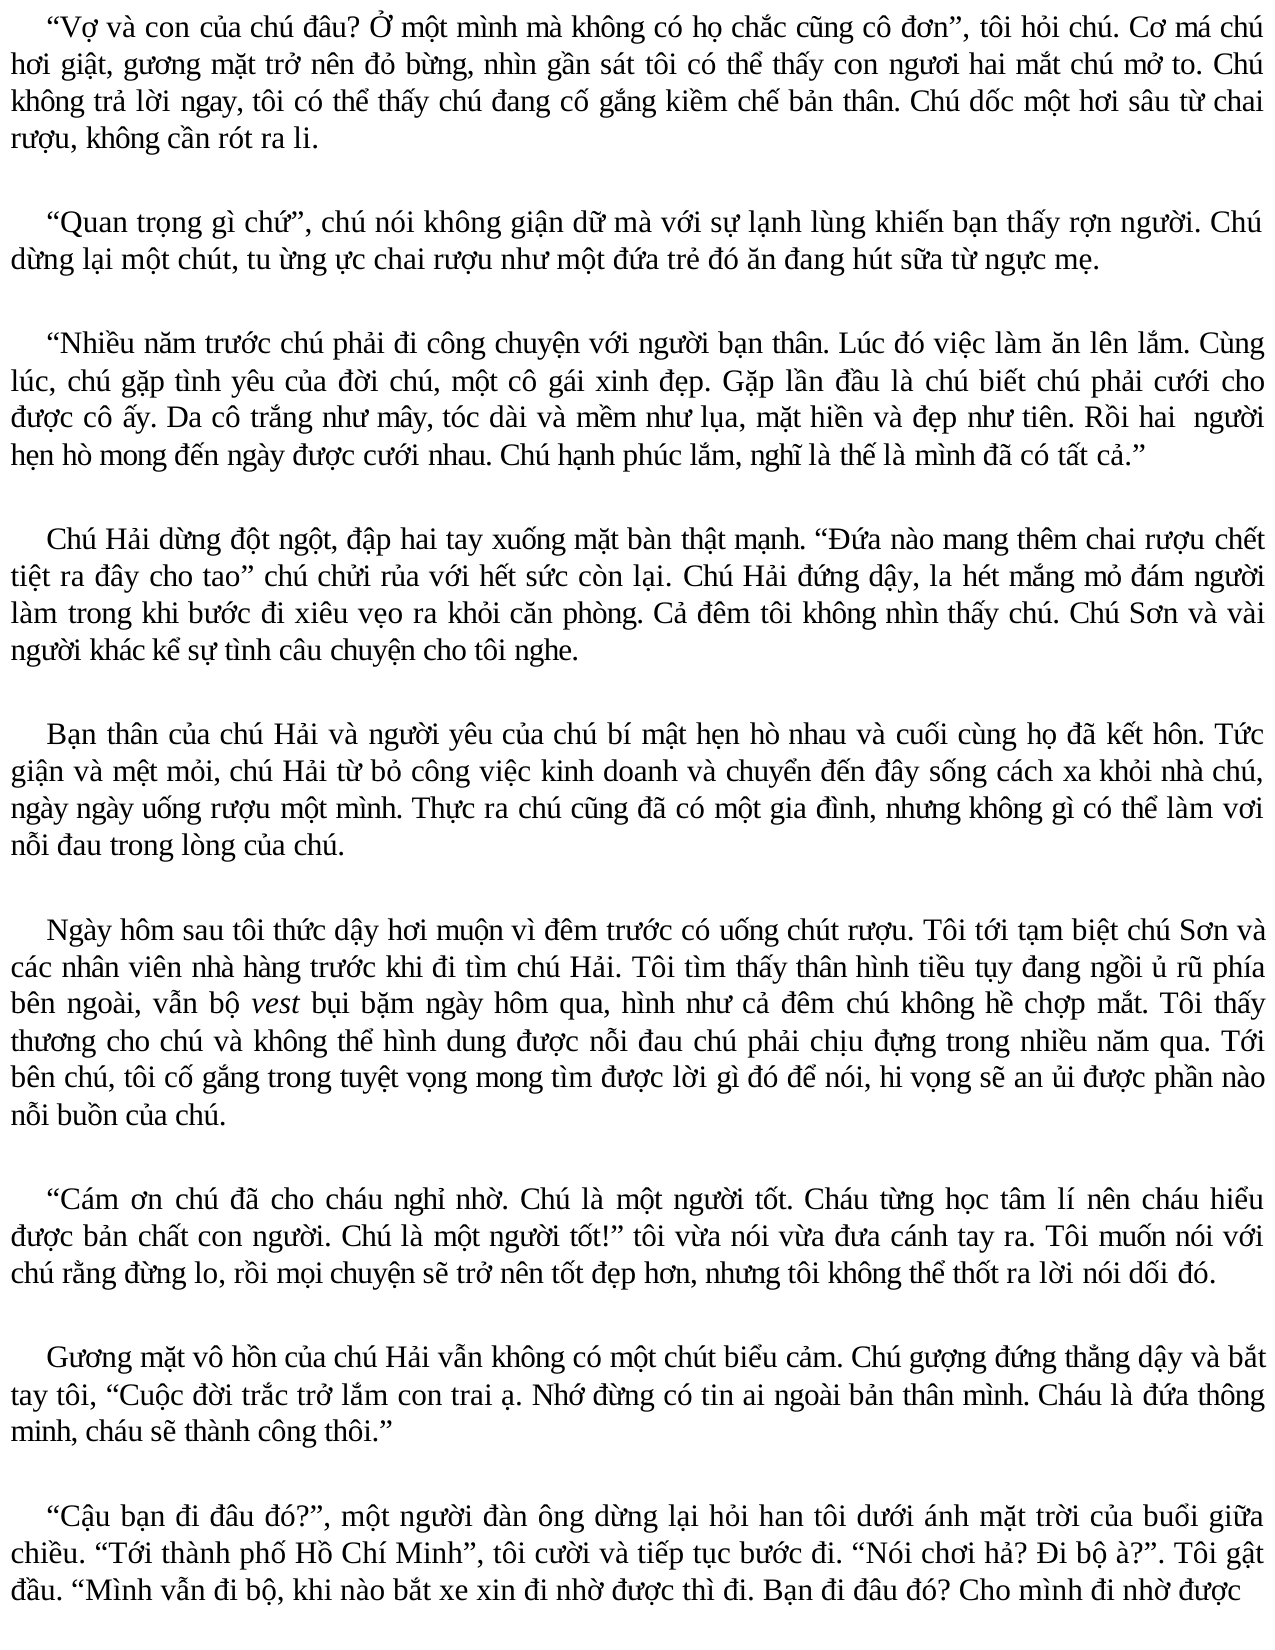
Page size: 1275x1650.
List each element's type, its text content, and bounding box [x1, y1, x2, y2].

text Chú Hải dừng đột ngột, đập hai tay xuống mặt bàn thật mạnh. “Đứa nào mang thêm chai rượu chết tiệt ra đây cho tao” chú chửi rủa với hết sức còn lại. Chú Hải đứng dậy, la hét mắng mỏ đám người làm trong khi bước đi xiêu vẹo ra khỏi căn phòng. Cả đêm tôi không nhìn thấy chú. Chú Sơn và vài người khác kể sự tình câu chuyện cho tôi nghe. [10, 520, 1266, 667]
text “Vợ và con của chú đâu? Ở một mình mà không có họ chắc cũng cô đơn”, tôi hỏi chú. Cơ má chú hơi giật, gương mặt trở nên đỏ bừng, nhìn gần sát tôi có thể thấy con ngươi hai mắt chú mở to. Chú không trả lời ngay, tôi có thể thấy chú đang cố gắng kiềm chế bản thân. Chú dốc một hơi sâu từ chai rượu, không cần rót ra li. [10, 8, 1265, 155]
text “Cám ơn chú đã cho cháu nghỉ nhờ. Chú là một người tốt. Cháu từng học tâm lí nên cháu hiểu được bản chất con người. Chú là một người tốt!” tôi vừa nói vừa đưa cánh tay ra. Tôi muốn nói với chú rằng đừng lo, rồi mọi chuyện sẽ trở nên tốt đẹp hơn, nhưng tôi không thể thốt ra lời nói dối đó. [10, 1180, 1265, 1290]
text Ngày hôm sau tôi thức dậy hơi muộn vì đêm trước có uống chút rượu. Tôi tới tạm biệt chú Sơn và các nhân viên nhà hàng trước khi đi tìm chú Hải. Tôi tìm thấy thân hình tiều tụy đang ngồi ủ rũ phía bên ngoài, vẫn bộ vest bụi bặm ngày hôm qua, hình như cả đêm chú không hề chợp mắt. Tôi thấy thương cho chú và không thể hình dung được nỗi đau chú phải chịu đựng trong nhiều năm qua. Tới bên chú, tôi cố gắng trong tuyệt vọng mong tìm được lời gì đó để nói, hi vọng sẽ an ủi được phần nào nỗi buồn của chú. [10, 911, 1266, 1132]
text Bạn thân của chú Hải và người yêu của chú bí mật hẹn hò nhau và cuối cùng họ đã kết hôn. Tức giận và mệt mỏi, chú Hải từ bỏ công việc kinh doanh và chuyển đến đây sống cách xa khỏi nhà chú, ngày ngày uống rượu một mình. Thực ra chú cũng đã có một gia đình, nhưng không gì có thể làm vơi nỗi đau trong lòng của chú. [10, 716, 1265, 862]
text “Quan trọng gì chứ”, chú nói không giận dữ mà với sự lạnh lùng khiến bạn thấy rợn người. Chú dừng lại một chút, tu ừng ực chai rượu như một đứa trẻ đó ăn đang hút sữa từ ngực mẹ. [10, 204, 1265, 277]
text “Nhiều năm trước chú phải đi công chuyện với người bạn thân. Lúc đó việc làm ăn lên lắm. Cùng lúc, chú gặp tình yêu của đời chú, một cô gái xinh đẹp. Gặp lần đầu là chú biết chú phải cưới cho được cô ấy. Da cô trắng như mây, tóc dài và mềm như lụa, mặt hiền và đẹp như tiên. Rồi hai người hẹn hò mong đến ngày được cưới nhau. Chú hạnh phúc lắm, nghĩ là thế là mình đã có tất cả.” [10, 325, 1266, 472]
text “Cậu bạn đi đâu đó?”, một người đàn ông dừng lại hỏi han tôi dưới ánh mặt trời của buổi giữa chiều. “Tới thành phố Hồ Chí Minh”, tôi cười và tiếp tục bước đi. “Nói chơi hả? Đi bộ à?”. Tôi gật đầu. “Mình vẫn đi bộ, khi nào bắt xe xin đi nhờ được thì đi. Bạn đi đâu đó? Cho mình đi nhờ được [10, 1497, 1266, 1607]
text Gương mặt vô hồn của chú Hải vẫn không có một chút biểu cảm. Chú gượng đứng thẳng dậy và bắt tay tôi, “Cuộc đời trắc trở lắm con trai ạ. Nhớ đừng có tin ai ngoài bản thân mình. Cháu là đứa thông minh, cháu sẽ thành công thôi.” [10, 1339, 1266, 1449]
